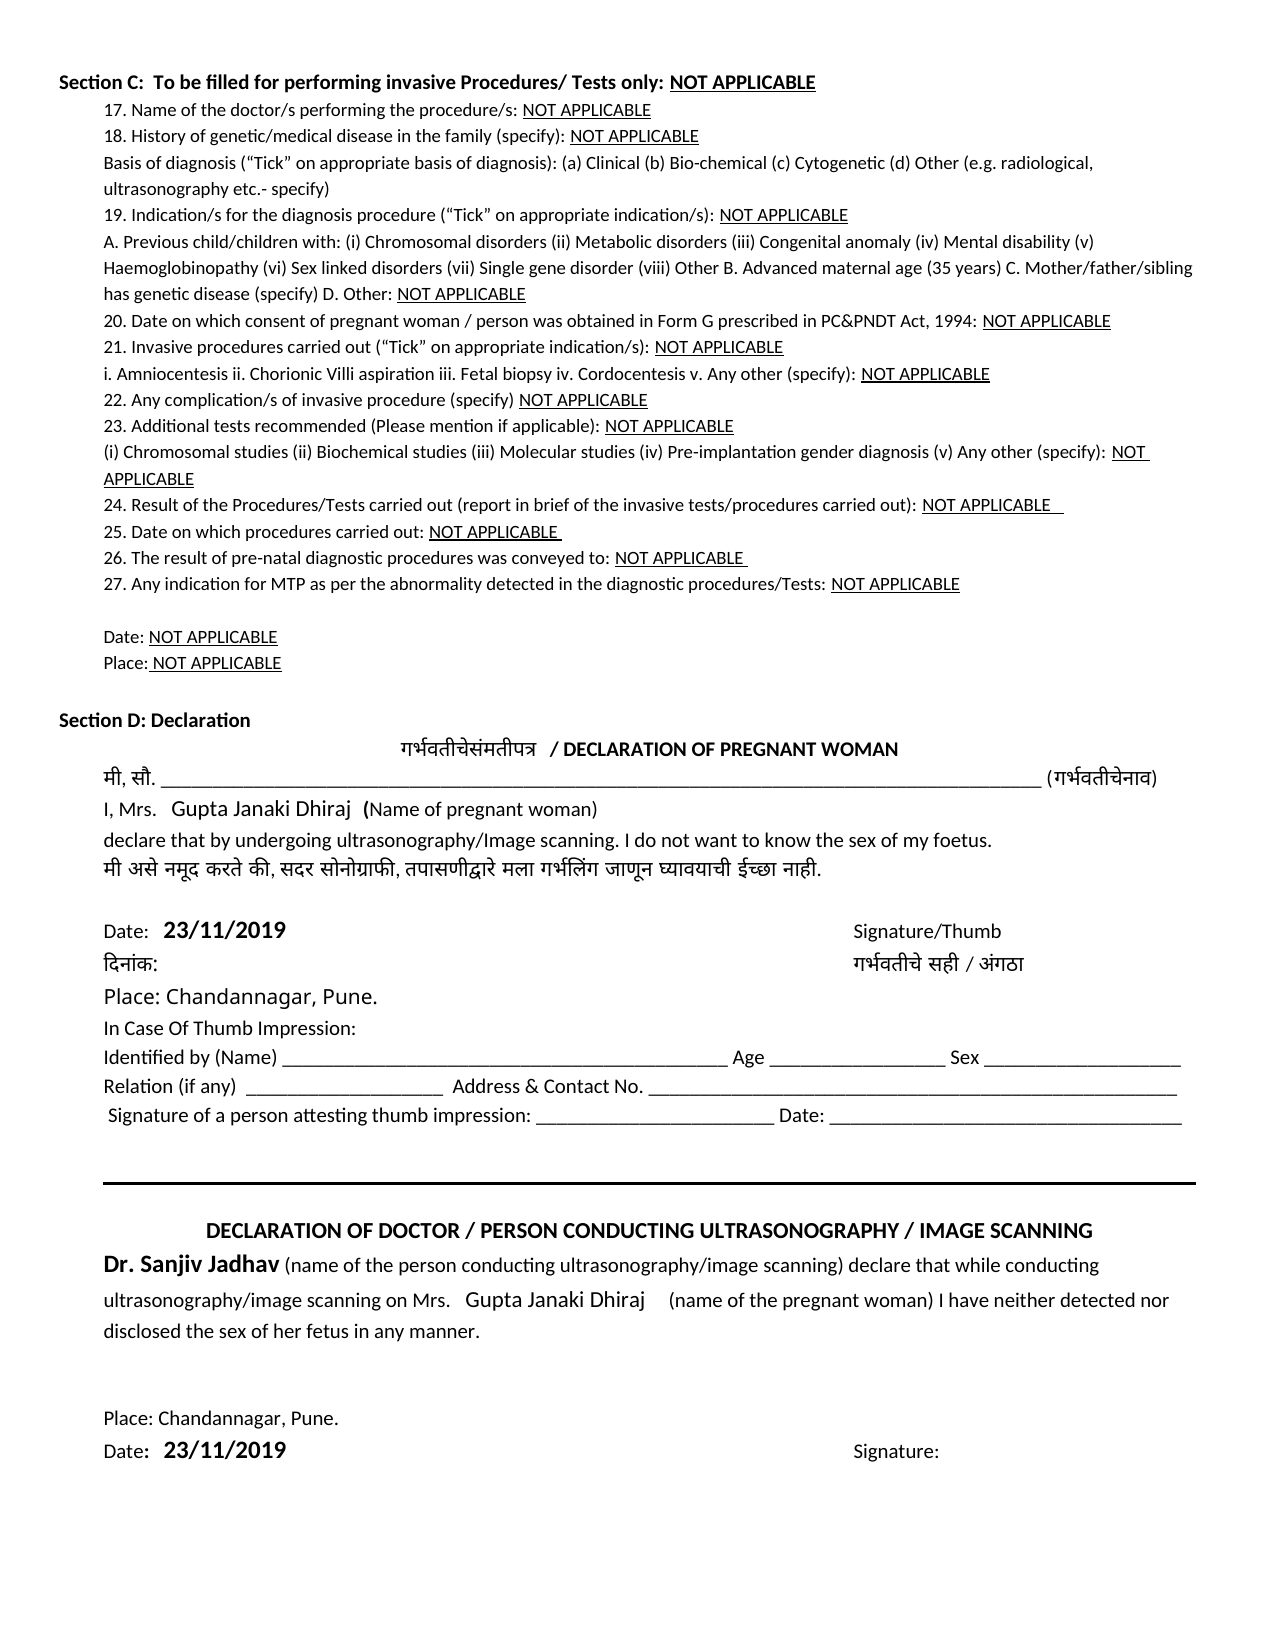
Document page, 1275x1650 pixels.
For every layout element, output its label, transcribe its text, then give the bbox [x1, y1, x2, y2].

text Place: Chandannagar, Pune. [103, 982, 1196, 1011]
text मी असे नमूद करते की, सदर सोनोग्राफी, तपासणीद्वारे मला गर्भलिंग जाणून घ्यावयाची ईच्छा नाही. [103, 856, 1196, 882]
text In Case Of Thumb Impression: [103, 1015, 1196, 1040]
text दिनांक: गर्भवतीचे सही / अंगठा [103, 949, 1196, 978]
text 19. Indication/s for the diagnosis procedure (“Tick” on appropriate indication/s): NOT APPLICABLE [103, 203, 1196, 226]
text Section D: Declaration [59, 707, 1196, 732]
text 25. Date on which procedures carried out: NOT APPLICABLE [103, 520, 1196, 543]
text Date: Signature: [103, 1434, 1196, 1464]
text Date: Signature/Thumb [103, 914, 1196, 945]
text 24. Result of the Procedures/Tests carried out (report in brief of the invasive tests/procedures carried out): NOT APPLICABLE [103, 493, 1196, 516]
text Identified by (Name) ___________________________________________ Age _________________ Sex ___________________ [103, 1044, 1196, 1069]
text Signature of a person attesting thumb impression: _______________________ Date: __________________________________ [103, 1102, 1196, 1182]
text 20. Date on which consent of pregnant woman / person was obtained in Form G prescribed in PC&PNDT Act, 1994: NOT APPLICABLE [103, 309, 1196, 332]
text 22. Any complication/s of invasive procedure (specify) NOT APPLICABLE [103, 388, 1196, 411]
text Place: NOT APPLICABLE [103, 652, 1196, 674]
text A. Previous child/children with: (i) Chromosomal disorders (ii) Metabolic disorders (iii) Congenital anomaly (iv) Mental disability (v) Haemoglobinopathy (vi) Sex linked disorders (vii) Single gene disorder (viii) Other B. Advanced maternal age (35 years) C. Mother/father/sibling has genetic disease (specify) D. Other: NOT APPLICABLE [103, 230, 1196, 306]
text 18. History of genetic/medical disease in the family (specify): NOT APPLICABLE [103, 124, 1196, 147]
text 23. Additional tests recommended (Please mention if applicable): NOT APPLICABLE [103, 414, 1196, 437]
text Dr. Sanjiv Jadhav (name of the person conducting ultrasonography/image scanning) declare that while conducting ultrasonography/image scanning on Mrs. (name of the pregnant woman) I have neither detected nor disclosed the sex of her fetus in any manner. [103, 1248, 1196, 1343]
text 27. Any indication for MTP as per the abnormality detected in the diagnostic procedures/Tests: NOT APPLICABLE [103, 572, 1196, 595]
text 17. Name of the doctor/s performing the procedure/s: NOT APPLICABLE [103, 98, 1196, 121]
text I, Mrs. (Name of pregnant woman) [103, 794, 1196, 823]
text Date: NOT APPLICABLE [103, 625, 1196, 648]
text declare that by undergoing ultrasonography/Image scanning. I do not want to know the sex of my foetus. [103, 827, 1196, 852]
text DECLARATION OF DOCTOR / PERSON CONDUCTING ULTRASONOGRAPHY / IMAGE SCANNING [103, 1216, 1196, 1244]
text मी, सौ. _____________________________________________________________________________________ (गर्भवतीचेनाव) [103, 765, 1196, 791]
text Relation (if any) ___________________ Address & Contact No. ___________________________________________________ [103, 1073, 1196, 1098]
text Place: Chandannagar, Pune. [103, 1405, 1196, 1430]
text (i) Chromosomal studies (ii) Biochemical studies (iii) Molecular studies (iv) Pre-implantation gender diagnosis (v) Any other (specify): NOT APPLICABLE [103, 441, 1196, 490]
text 26. The result of pre-natal diagnostic procedures was conveyed to: NOT APPLICABLE [103, 546, 1196, 569]
text Basis of diagnosis (“Tick” on appropriate basis of diagnosis): (a) Clinical (b) Bio-chemical (c) Cytogenetic (d) Other (e.g. radiological, ultrasonography etc.- specify) [103, 151, 1196, 200]
text Section C: To be filled for performing invasive Procedures/ Tests only: NOT APPLICABLE [0, 69, 1275, 94]
text 21. Invasive procedures carried out (“Tick” on appropriate indication/s): NOT APPLICABLE [103, 335, 1196, 358]
text i. Amniocentesis ii. Chorionic Villi aspiration iii. Fetal biopsy iv. Cordocentesis v. Any other (specify): NOT APPLICABLE [103, 362, 1196, 384]
text गर्भवतीचेसंमतीपत्र / DECLARATION OF PREGNANT WOMAN [103, 736, 1196, 762]
